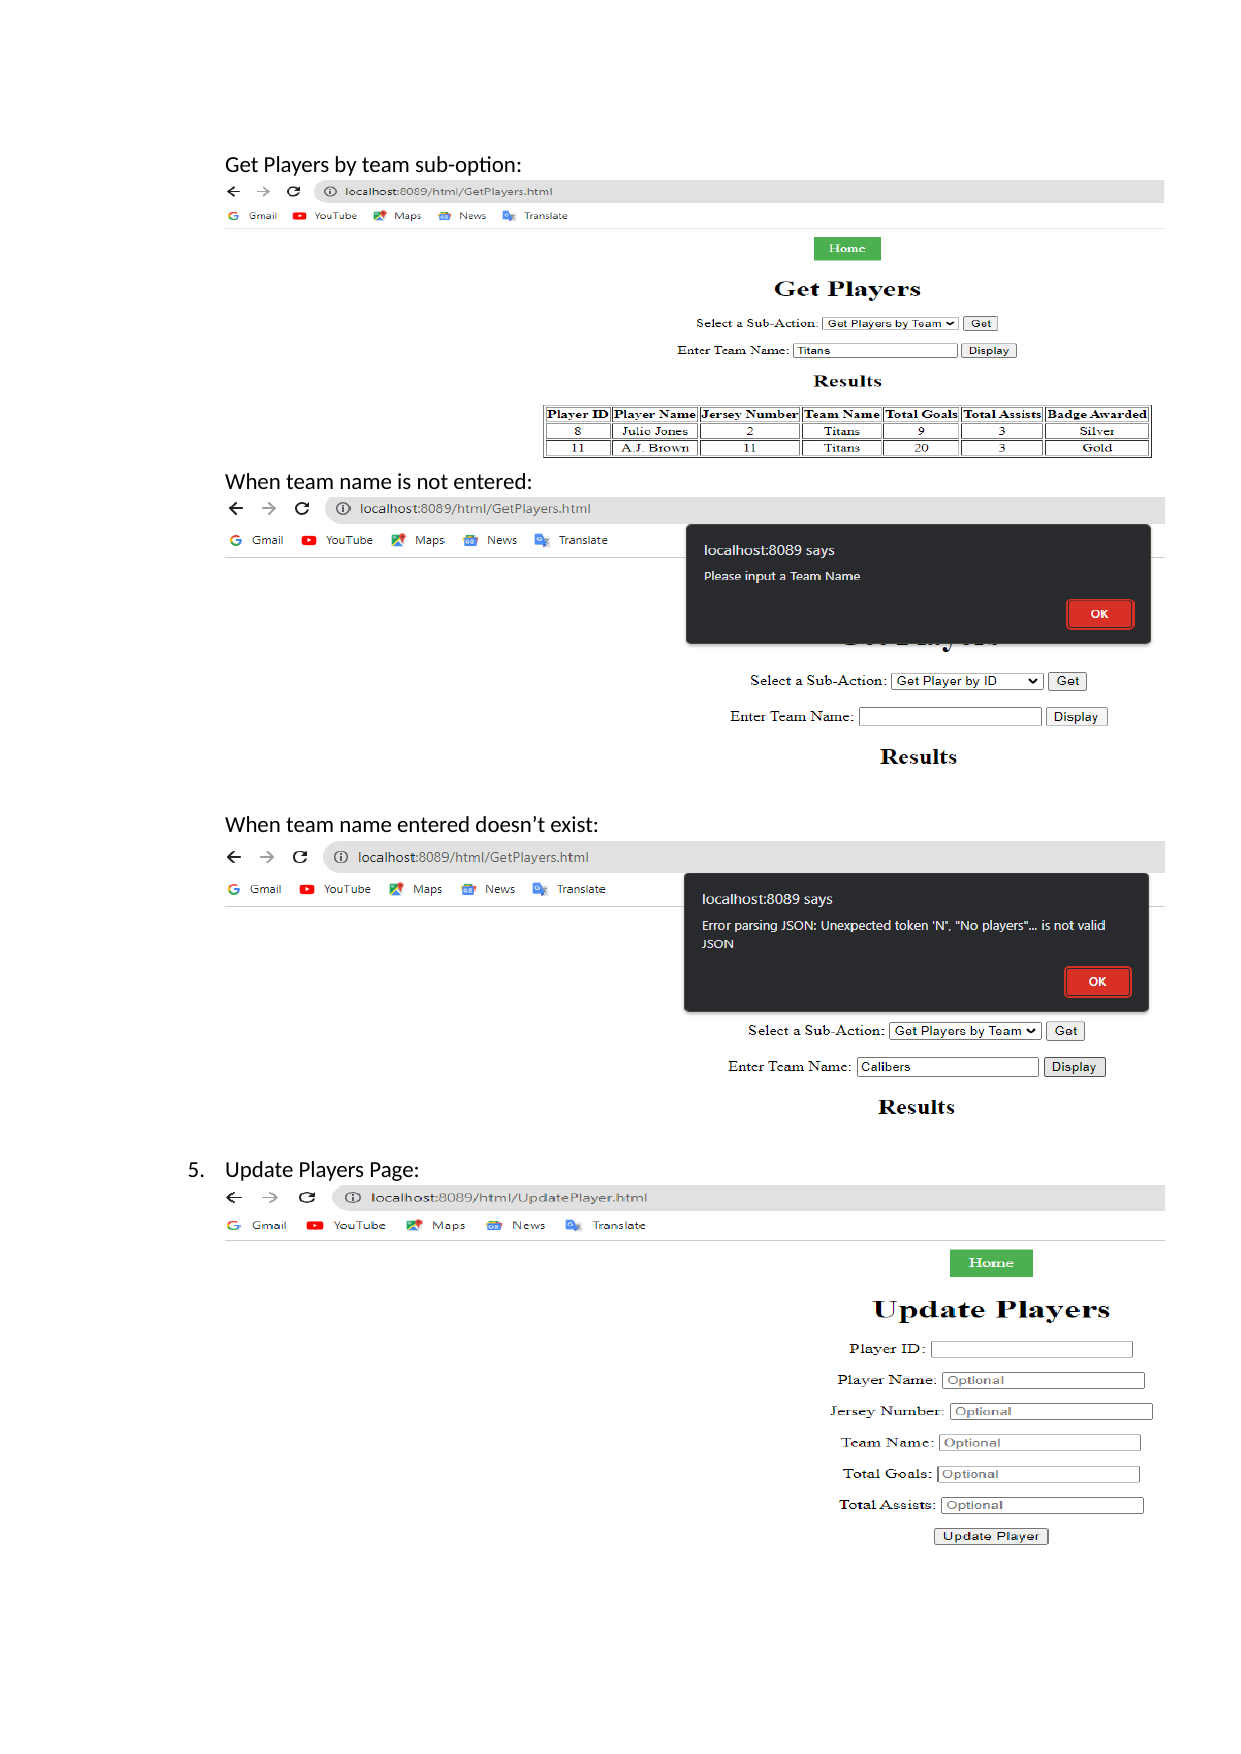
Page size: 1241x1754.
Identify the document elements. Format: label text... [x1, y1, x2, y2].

list Get Players by team sub-option: [225, 150, 1090, 178]
picture [225, 180, 1165, 465]
list When team name is not entered: [225, 467, 1090, 495]
list When team name entered doesn’t exist: [225, 810, 1090, 838]
list Update Players Page: [187, 1155, 1090, 1183]
picture [225, 1185, 1166, 1551]
picture [225, 840, 1166, 1123]
picture [225, 497, 1166, 778]
